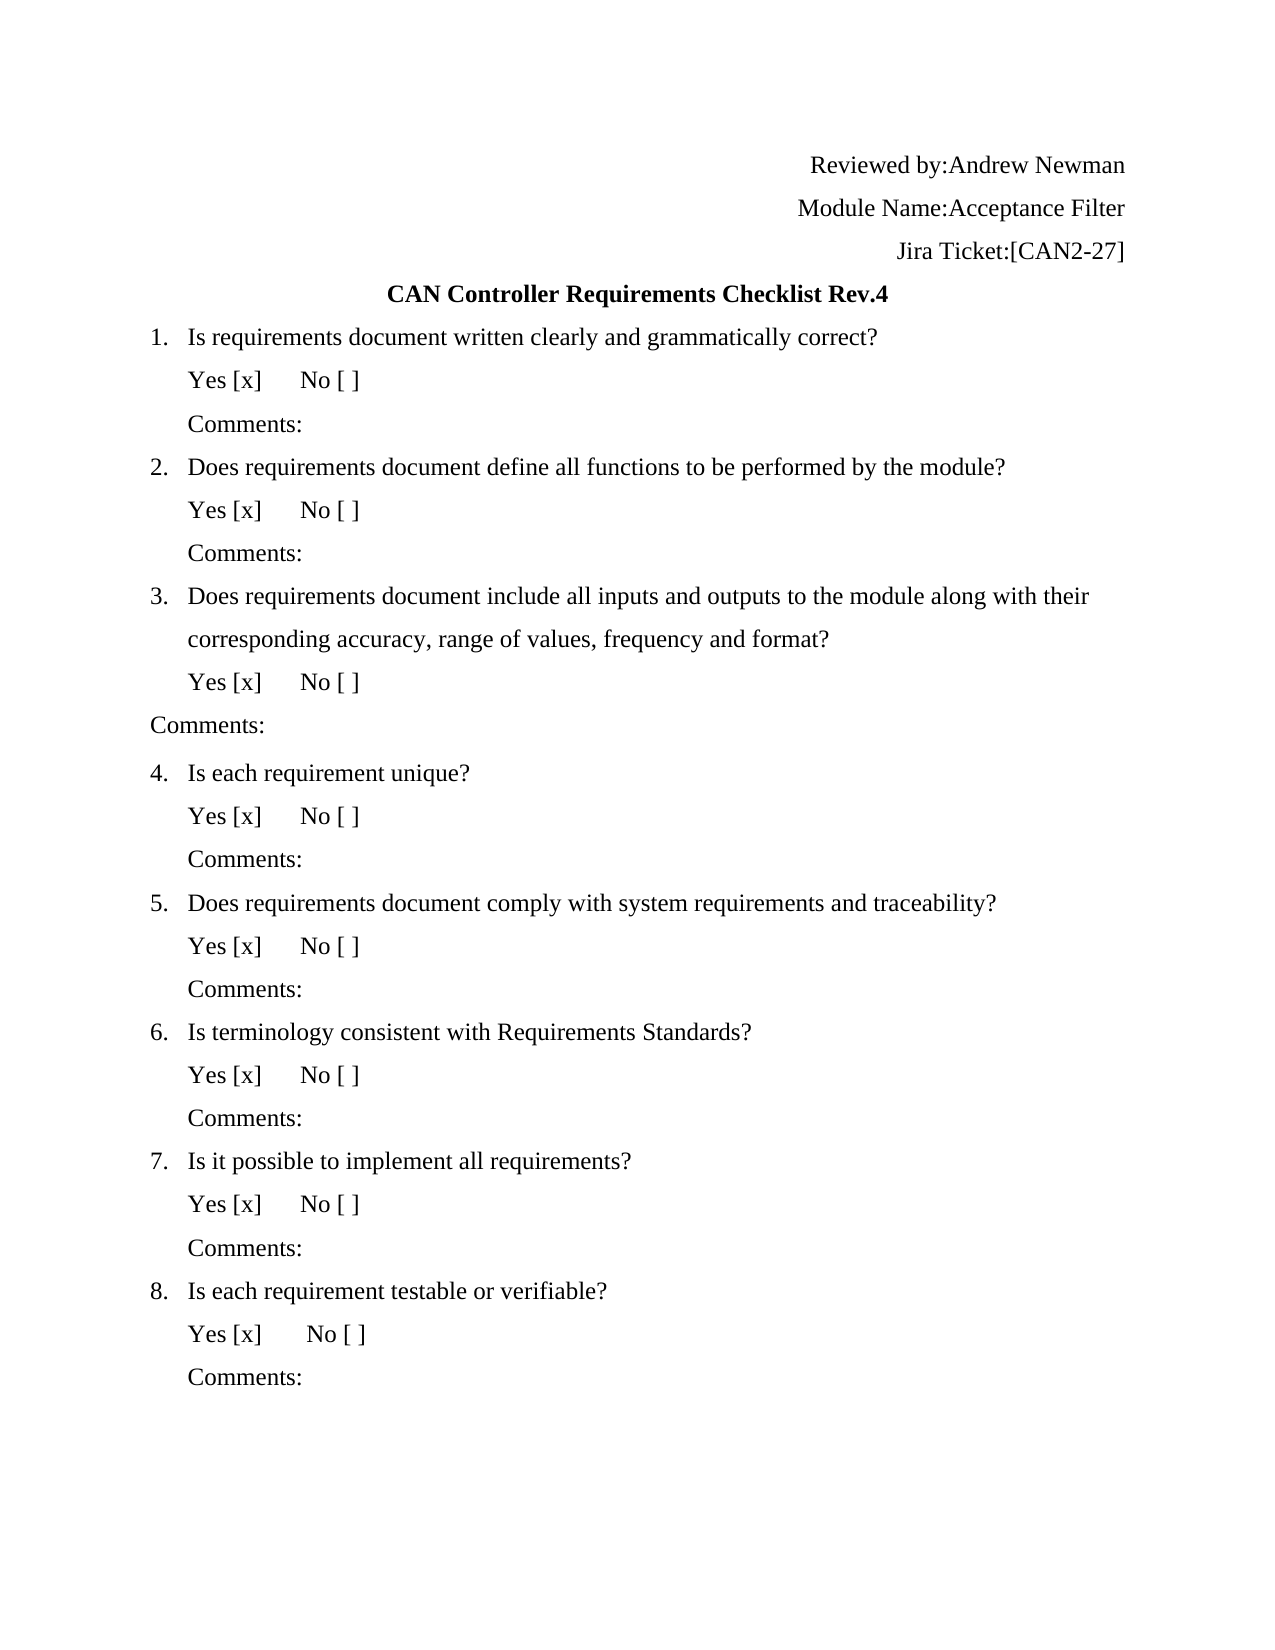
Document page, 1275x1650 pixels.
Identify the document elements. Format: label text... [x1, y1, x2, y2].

list Comments: [187, 844, 1125, 873]
text Yes [x] No [ ] [187, 931, 1125, 959]
list Does requirements document define all functions to be performed by the module? [150, 452, 1125, 481]
list Is requirements document written clearly and grammatically correct? [150, 322, 1125, 351]
list Comments: [187, 1103, 1125, 1132]
list Comments: [187, 1362, 1125, 1391]
list Is terminology consistent with Requirements Standards? [150, 1017, 1125, 1046]
list Comments: [187, 1233, 1125, 1261]
text Yes [x] No [ ] [187, 667, 1125, 696]
list Does requirements document comply with system requirements and traceability? [150, 888, 1125, 916]
text Reviewed by:Andrew Newman [150, 150, 1125, 179]
text Jira Ticket:[CAN2-27] [150, 236, 1125, 265]
list Comments: [187, 409, 1125, 437]
text Comments: [187, 538, 1125, 567]
text Yes [x] No [ ] [187, 801, 1125, 830]
list Is each requirement unique? [150, 758, 1125, 787]
text Module Name:Acceptance Filter [150, 193, 1125, 222]
text Yes [x] No [ ] [187, 1060, 1125, 1089]
text Yes [x] No [ ] [187, 1189, 1125, 1218]
text Yes [x] No [ ] [187, 495, 1125, 524]
list Is it possible to implement all requirements? [150, 1146, 1125, 1175]
list Comments: [187, 974, 1125, 1003]
text Yes [x] No [ ] [187, 1319, 1125, 1348]
list Does requirements document include all inputs and outputs to the module along with their corresponding accuracy, range of values, frequency and format? [150, 581, 1125, 653]
list Is each requirement testable or verifiable? [150, 1276, 1125, 1305]
text Comments: [150, 711, 1125, 739]
text Yes [x] No [ ] [187, 366, 1125, 394]
text CAN Controller Requirements Checklist Rev.4 [150, 279, 1125, 308]
